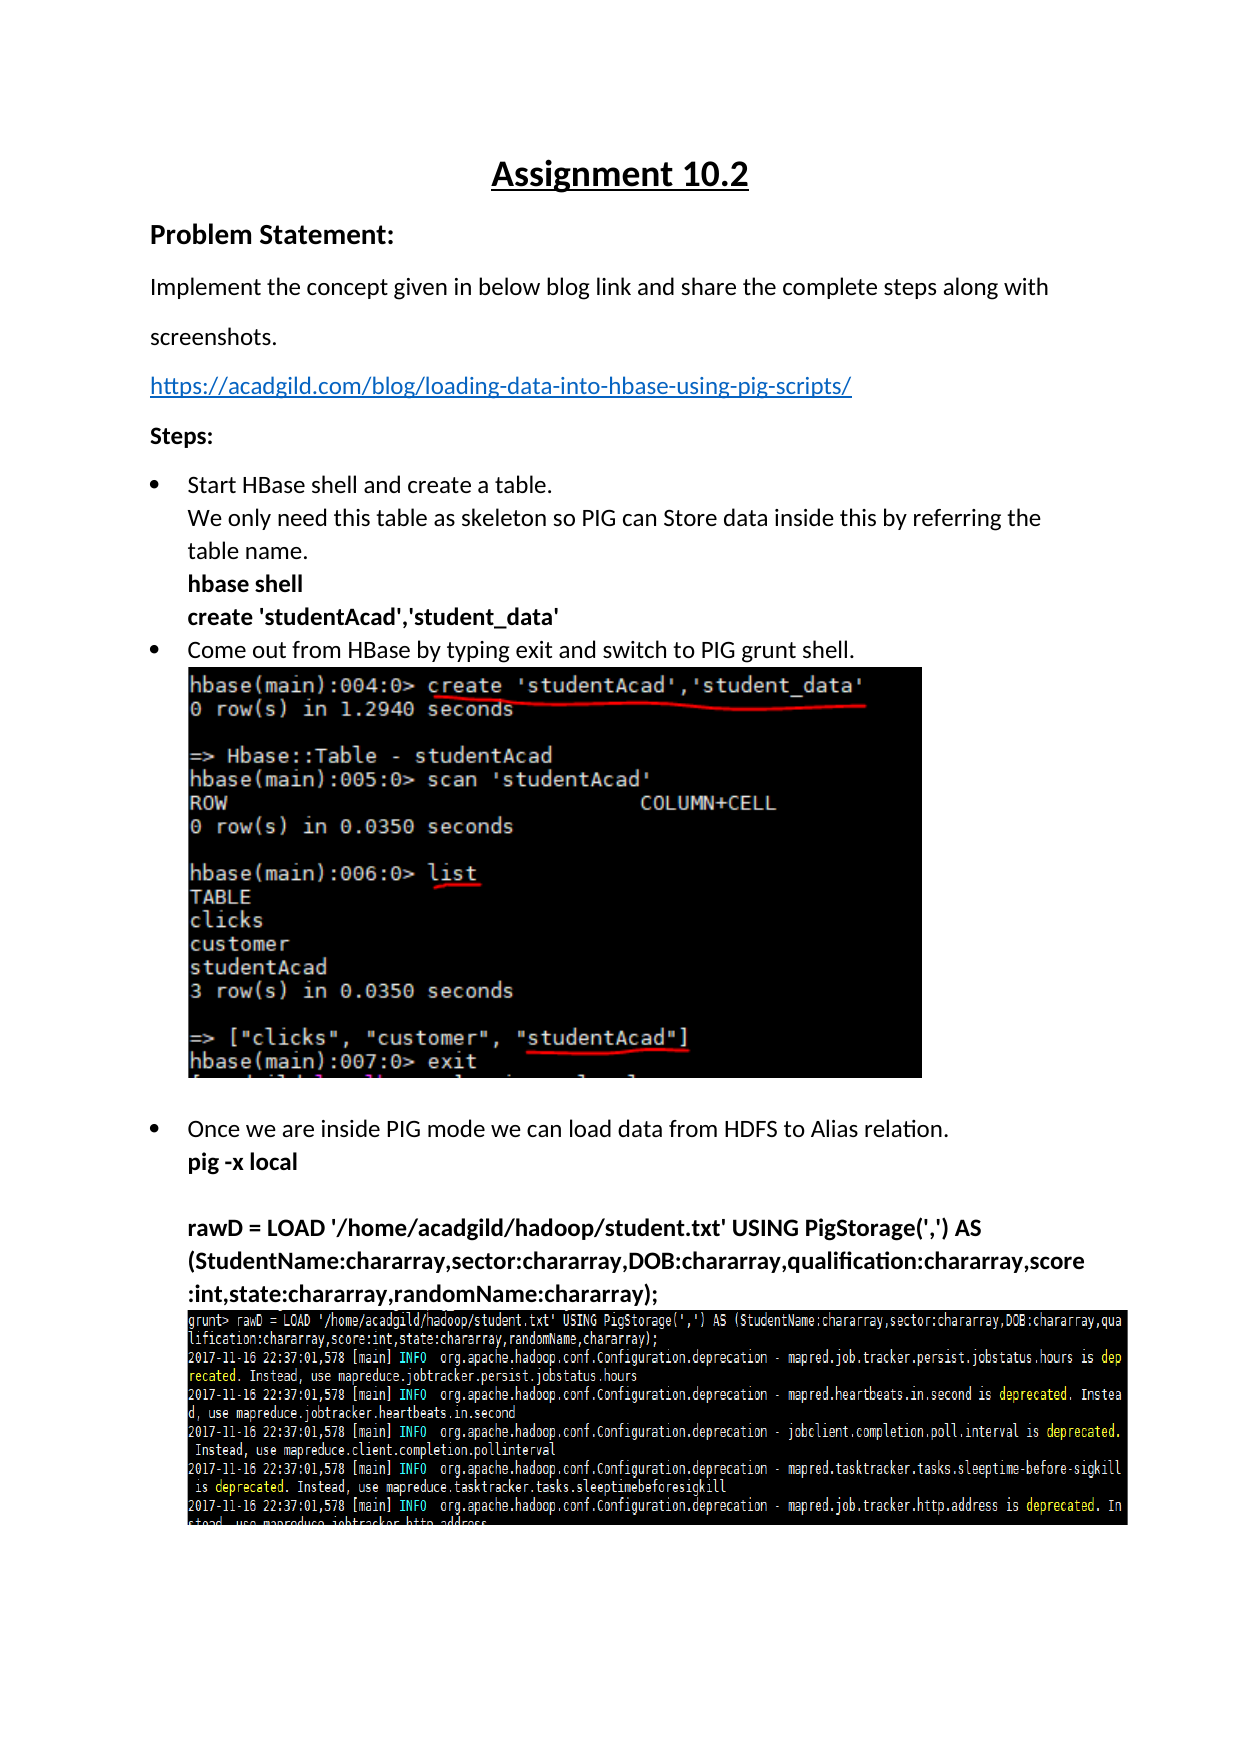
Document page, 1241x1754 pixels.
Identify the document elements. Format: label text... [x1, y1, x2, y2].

text Problem Statement: [150, 216, 1090, 252]
text Assignment 10.2 [150, 150, 1090, 196]
list rawD = LOAD '/home/acadgild/hadoop/student.txt' USING PigStorage(',') AS (StudentName:chararray,sector:chararray,DOB:chararray,qualification:chararray,score:int,state:chararray,randomName:chararray); [187, 1212, 1090, 1308]
list pig -x local [187, 1146, 1090, 1177]
list hbase shell [187, 568, 1090, 599]
list Once we are inside PIG mode we can load data from HDFS to Alias relation. [150, 1113, 1090, 1144]
text https://acadgild.com/blog/loading-data-into-hbase-using-pig-scripts/ [150, 370, 1090, 401]
text Steps: [150, 420, 1090, 451]
picture [187, 667, 922, 1078]
text screenshots. [150, 321, 1090, 351]
list Start HBase shell and create a table. [150, 469, 1090, 500]
list We only need this table as skeleton so PIG can Store data inside this by referring the table name. [187, 502, 1090, 566]
list create 'studentAcad','student_data' [187, 601, 1090, 632]
picture [187, 1310, 1128, 1525]
list Come out from HBase by typing exit and switch to PIG grunt shell. [150, 634, 1090, 665]
text Implement the concept given in below blog link and share the complete steps along with [150, 271, 1090, 302]
